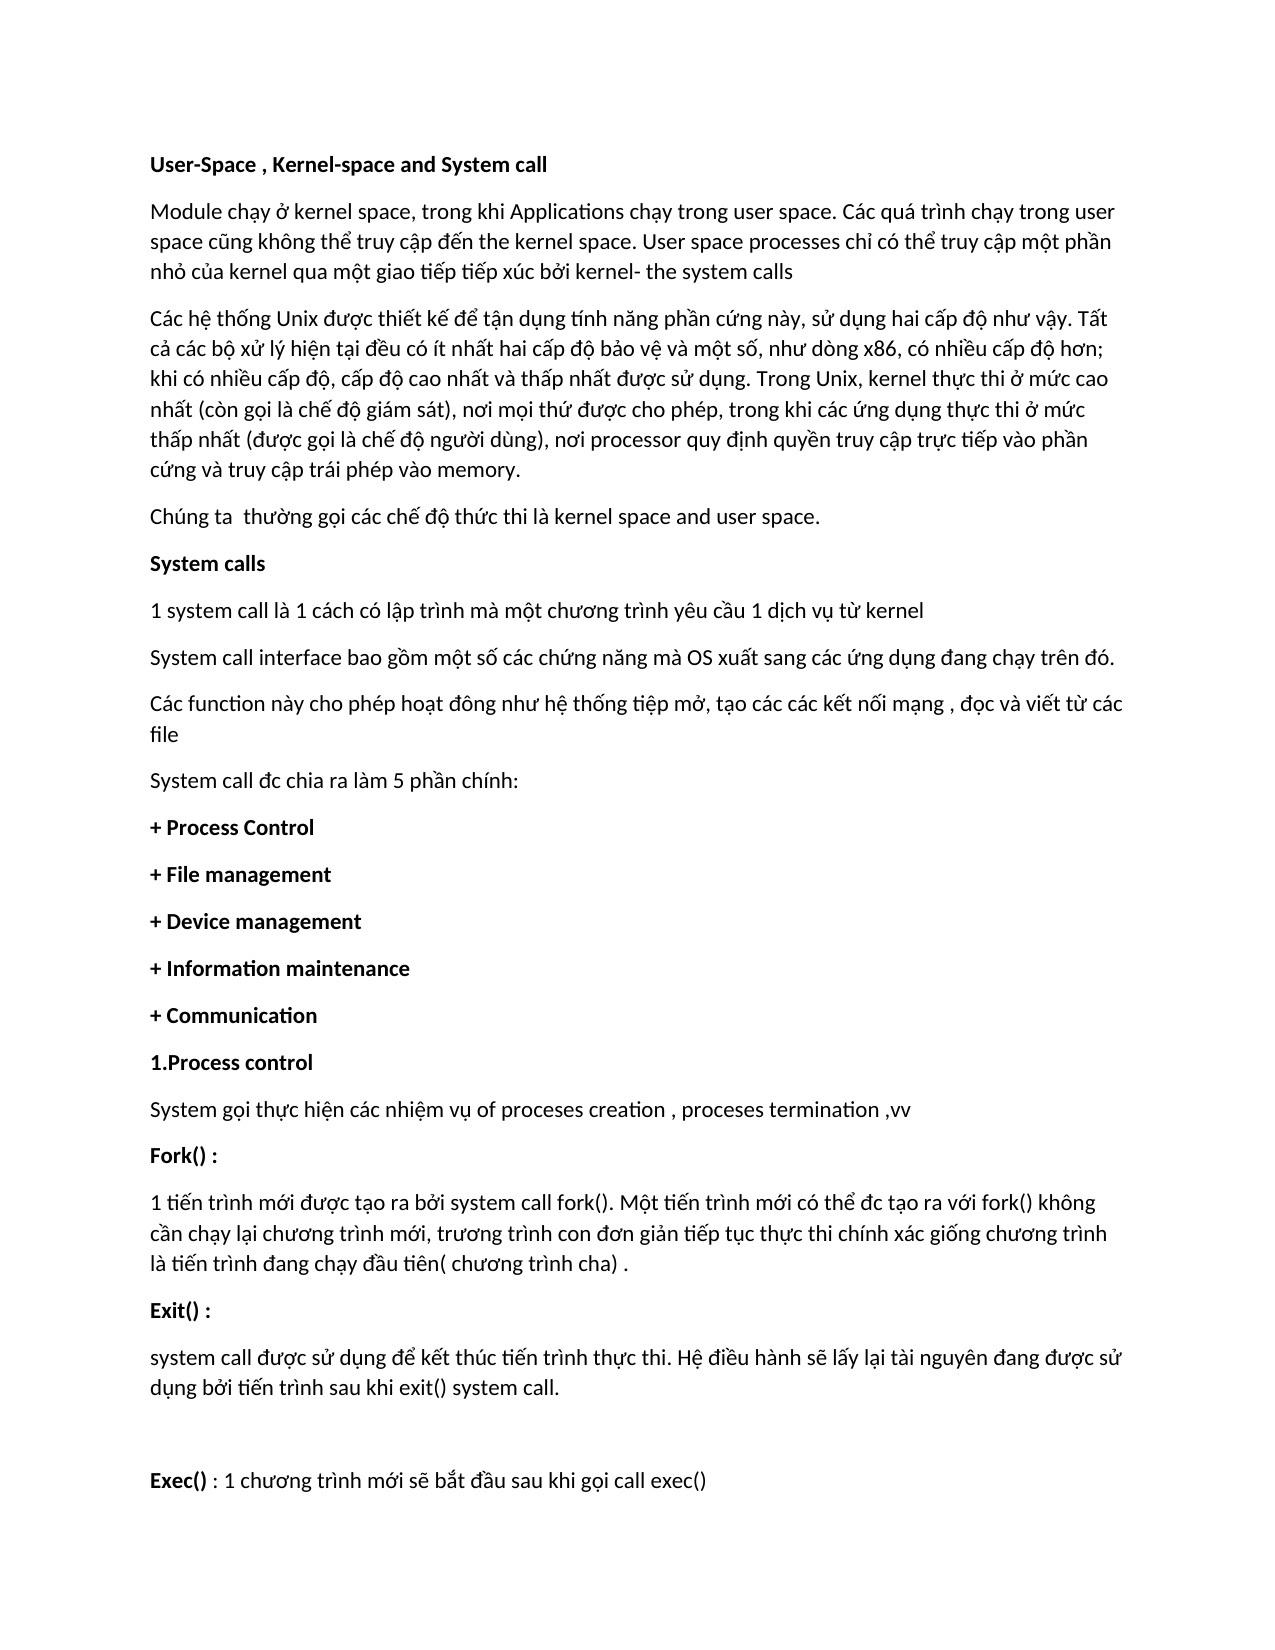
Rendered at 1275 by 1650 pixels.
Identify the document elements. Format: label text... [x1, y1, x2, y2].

text + Device management [150, 907, 1125, 935]
text System call interface bao gồm một số các chứng năng mà OS xuất sang các ứng dụng đang chạy trên đó. [150, 643, 1125, 671]
text system call được sử dụng để kết thúc tiến trình thực thi. Hệ điều hành sẽ lấy lại tài nguyên đang được sử dụng bởi tiến trình sau khi exit() system call. [150, 1343, 1125, 1401]
text + Information maintenance [150, 954, 1125, 982]
text Exec() : 1 chương trình mới sẽ bắt đầu sau khi gọi call exec() [150, 1467, 1125, 1495]
text System gọi thực hiện các nhiệm vụ of proceses creation , proceses termination ,vv [150, 1095, 1125, 1123]
text System calls [150, 549, 1125, 577]
text Fork() : [150, 1142, 1125, 1170]
text System call đc chia ra làm 5 phần chính: [150, 767, 1125, 795]
text Exit() : [150, 1296, 1125, 1324]
text 1.Process control [150, 1048, 1125, 1076]
text + Communication [150, 1001, 1125, 1029]
text Module chạy ở kernel space, trong khi Applications chạy trong user space. Các quá trình chạy trong user space cũng không thể truy cập đến the kernel space. User space processes chỉ có thể truy cập một phần nhỏ của kernel qua một giao tiếp tiếp xúc bởi kernel- the system calls [150, 197, 1125, 285]
text Các hệ thống Unix được thiết kế để tận dụng tính năng phần cứng này, sử dụng hai cấp độ như vậy. Tất cả các bộ xử lý hiện tại đều có ít nhất hai cấp độ bảo vệ và một số, như dòng x86, có nhiều cấp độ hơn; khi có nhiều cấp độ, cấp độ cao nhất và thấp nhất được sử dụng. Trong Unix, kernel thực thi ở mức cao nhất (còn gọi là chế độ giám sát), nơi mọi thứ được cho phép, trong khi các ứng dụng thực thi ở mức thấp nhất (được gọi là chế độ người dùng), nơi processor quy định quyền truy cập trực tiếp vào phần cứng và truy cập trái phép vào memory. [150, 304, 1125, 483]
text 1 tiến trình mới được tạo ra bởi system call fork(). Một tiến trình mới có thể đc tạo ra với fork() không cần chạy lại chương trình mới, trương trình con đơn giản tiếp tục thực thi chính xác giống chương trình là tiến trình đang chạy đầu tiên( chương trình cha) . [150, 1188, 1125, 1277]
text Các function này cho phép hoạt đông như hệ thống tiệp mở, tạo các các kết nối mạng , đọc và viết từ các file [150, 689, 1125, 748]
text User-Space , Kernel-space and System call [150, 150, 1125, 178]
text 1 system call là 1 cách có lập trình mà một chương trình yêu cầu 1 dịch vụ từ kernel [150, 596, 1125, 624]
text + File management [150, 860, 1125, 888]
text Chúng ta thường gọi các chế độ thức thi là kernel space and user space. [150, 502, 1125, 530]
text + Process Control [150, 813, 1125, 842]
